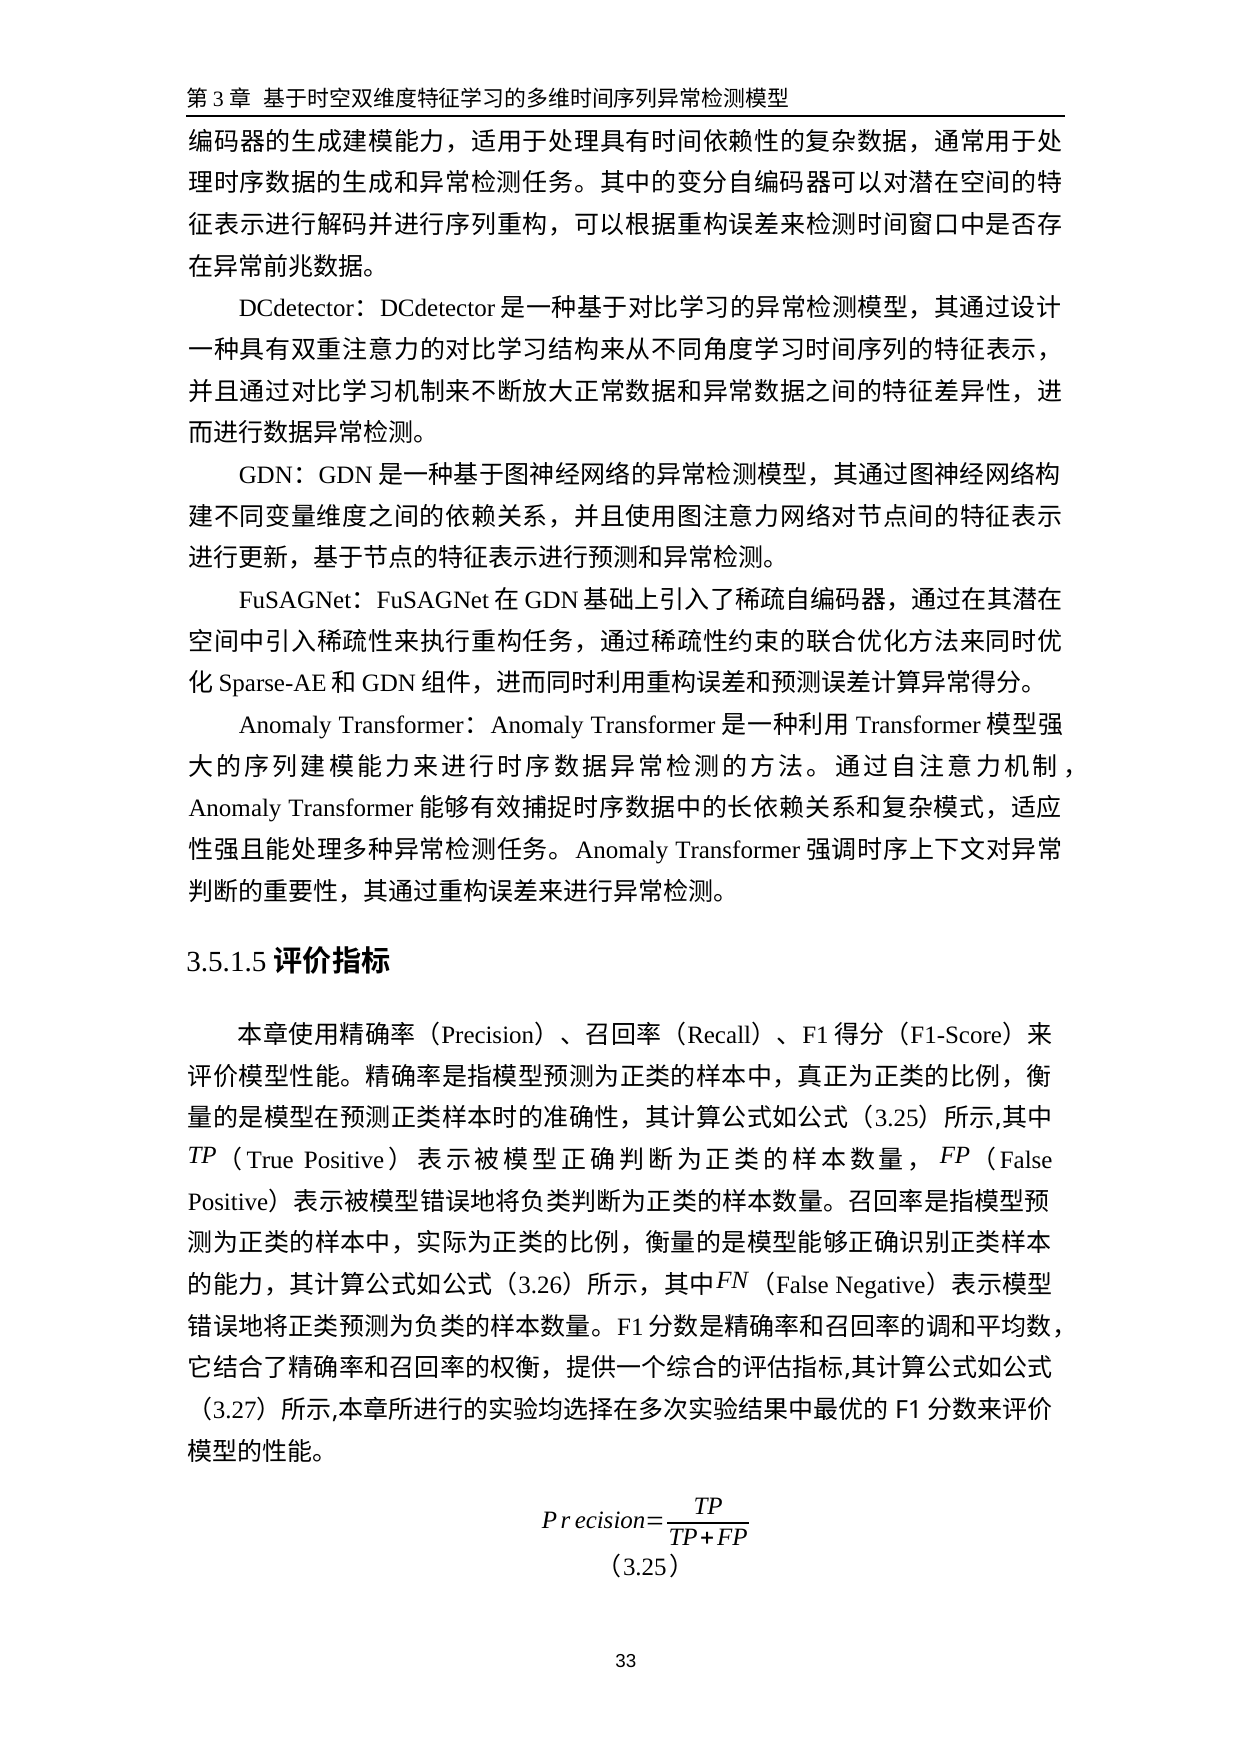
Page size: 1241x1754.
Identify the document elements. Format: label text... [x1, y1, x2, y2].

text GDN：GDN是一种基于图神经网络的异常检测模型，其通过图神经网络构建不同变量维度之间的依赖关系，并且使用图注意力网络对节点间的特征表示进行更新，基于节点的特征表示进行预测和异常检测。 [188, 450, 1063, 575]
subtitle 评价指标 [186, 937, 1065, 980]
text LSTM-VAE：LSTM-VAE结合了长短期记忆网络的序列建模能力和变分自编码器的生成建模能力，适用于处理具有时间依赖性的复杂数据，通常用于处理时序数据的生成和异常检测任务。其中的变分自编码器可以对潜在空间的特征表示进行解码并进行序列重构，可以根据重构误差来检测时间窗口中是否存在异常前兆数据。 [188, 117, 1063, 283]
text 本章使用精确率（Precision）、召回率（Recall）、F1得分（F1-Score）来评价模型性能。精确率是指模型预测为正类的样本中，真正为正类的比例，衡量的是模型在预测正类样本时的准确性，其计算公式如公式（3.25）所示,其中（True Positive）表示被模型正确判断为正类的样本数量，（False Positive）表示被模型错误地将负类判断为正类的样本数量。召回率是指模型预测为正类的样本中，实际为正类的比例，衡量的是模型能够正确识别正类样本的能力，其计算公式如公式（3.26）所示，其中（False Negative）表示模型错误地将正类预测为负类的样本数量。F1分数是精确率和召回率的调和平均数，它结合了精确率和召回率的权衡，提供一个综合的评估指标,其计算公式如公式（3.27）所示,本章所进行的实验均选择在多次实验结果中最优的F1分数来评价模型的性能。 [188, 1010, 1053, 1468]
text FuSAGNet：FuSAGNet在GDN基础上引入了稀疏自编码器，通过在其潜在空间中引入稀疏性来执行重构任务，通过稀疏性约束的联合优化方法来同时优化Sparse-AE和GDN组件，进而同时利用重构误差和预测误差计算异常得分。 [188, 575, 1063, 700]
text Anomaly Transformer：Anomaly Transformer是一种利用Transformer模型强大的序列建模能力来进行时序数据异常检测的方法。通过自注意力机制，Anomaly Transformer能够有效捕捉时序数据中的长依赖关系和复杂模式，适应性强且能处理多种异常检测任务。Anomaly Transformer强调时序上下文对异常判断的重要性，其通过重构误差来进行异常检测。 [188, 700, 1063, 908]
text DCdetector：DCdetector是一种基于对比学习的异常检测模型，其通过设计一种具有双重注意力的对比学习结构来从不同角度学习时间序列的特征表示，并且通过对比学习机制来不断放大正常数据和异常数据之间的特征差异性，进而进行数据异常检测。 [188, 283, 1063, 450]
